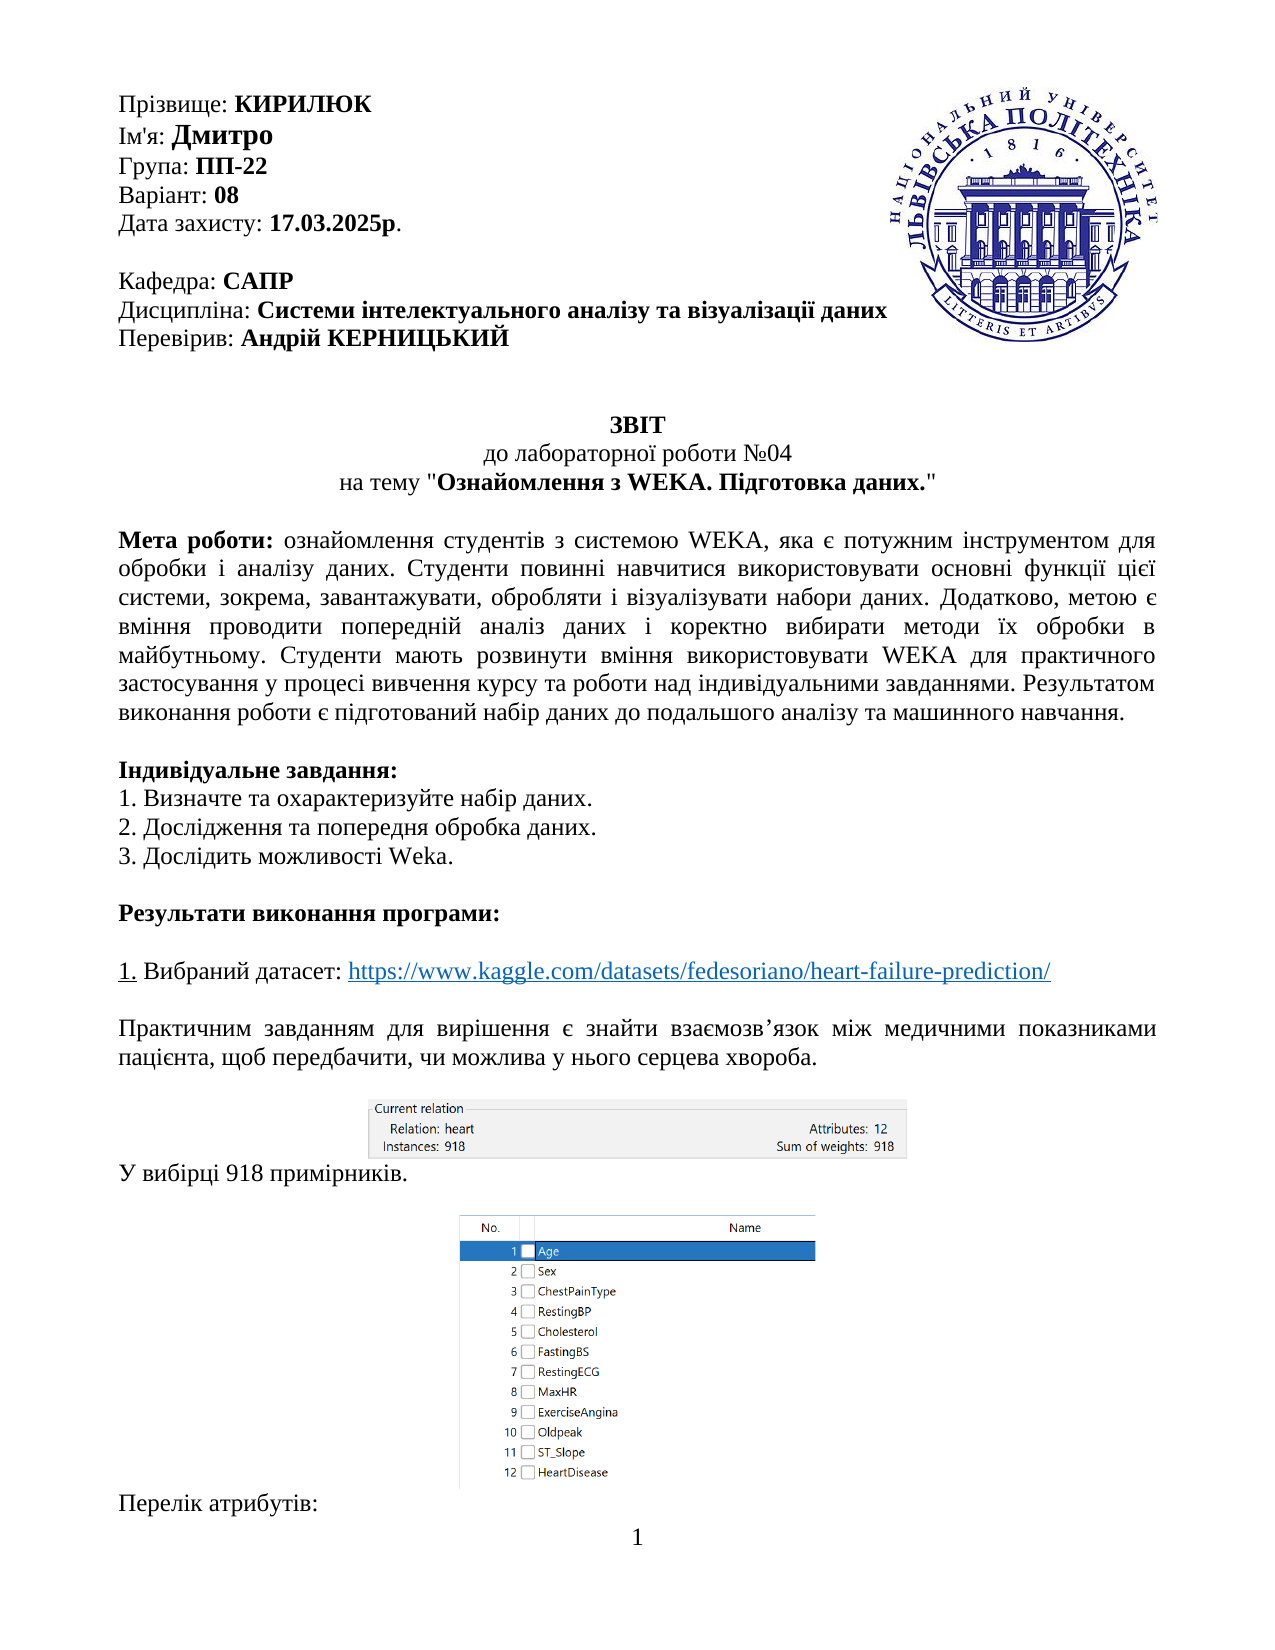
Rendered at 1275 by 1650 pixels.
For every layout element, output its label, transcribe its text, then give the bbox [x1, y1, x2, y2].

text Результати виконання програми: [118, 898, 1157, 927]
text Індивідуальне завдання: [118, 755, 1157, 783]
text Кафедра: САПР [118, 266, 890, 295]
text У вибірці 918 примірників. [118, 1158, 1157, 1187]
text Перелік атрибутів: [118, 1488, 1157, 1517]
picture [459, 1215, 816, 1489]
text Ім'я: Дмитро [118, 117, 890, 151]
text Прізвище: КИРИЛЮК [118, 89, 890, 117]
picture [368, 1099, 908, 1159]
text 1. Визначте та охарактеризуйте набір даних. [118, 783, 1157, 812]
text ЗВІТ [118, 410, 1157, 438]
text на тему "Ознайомлення з WEKA. Підготовка даних." [118, 467, 1157, 496]
text Дисципліна: Системи інтелектуального аналізу та візуалізації даних [118, 295, 890, 323]
text до лабораторної роботи №04 [118, 438, 1157, 467]
text Перевірив: Андрій КЕРНИЦЬКИЙ [118, 323, 1157, 352]
picture [890, 87, 1158, 342]
text 3. Дослідить можливості Weka. [118, 841, 1157, 870]
text 1. Вибраний датасет: https://www.kaggle.com/datasets/fedesoriano/heart-failure-prediction/ [118, 956, 1157, 985]
text Мета роботи: ознайомлення студентів з системою WEKA, яка є потужним інструментом для обробки і аналізу даних. Студенти повинні навчитися використовувати основні функції цієї системи, зокрема, завантажувати, обробляти і візуалізувати набори даних. Додатково, метою є вміння проводити попередній аналіз даних і коректно вибирати методи їх обробки в майбутньому. Студенти мають розвинути вміння використовувати WEKA для практичного застосування у процесі вивчення курсу та роботи над індивідуальними завданнями. Результатом виконання роботи є підготований набір даних до подальшого аналізу та машинного навчання. [118, 525, 1157, 726]
text Дата захисту: 17.03.2025р. [118, 208, 890, 237]
text Практичним завданням для вирішення є знайти взаємозв’язок між медичними показниками пацієнта, щоб передбачити, чи можлива у нього серцева хвороба. [118, 1013, 1157, 1071]
text 2. Дослідження та попередня обробка даних. [118, 812, 1157, 841]
text Варіант: 08 [118, 180, 890, 208]
text Група: ПП-22 [118, 151, 890, 180]
